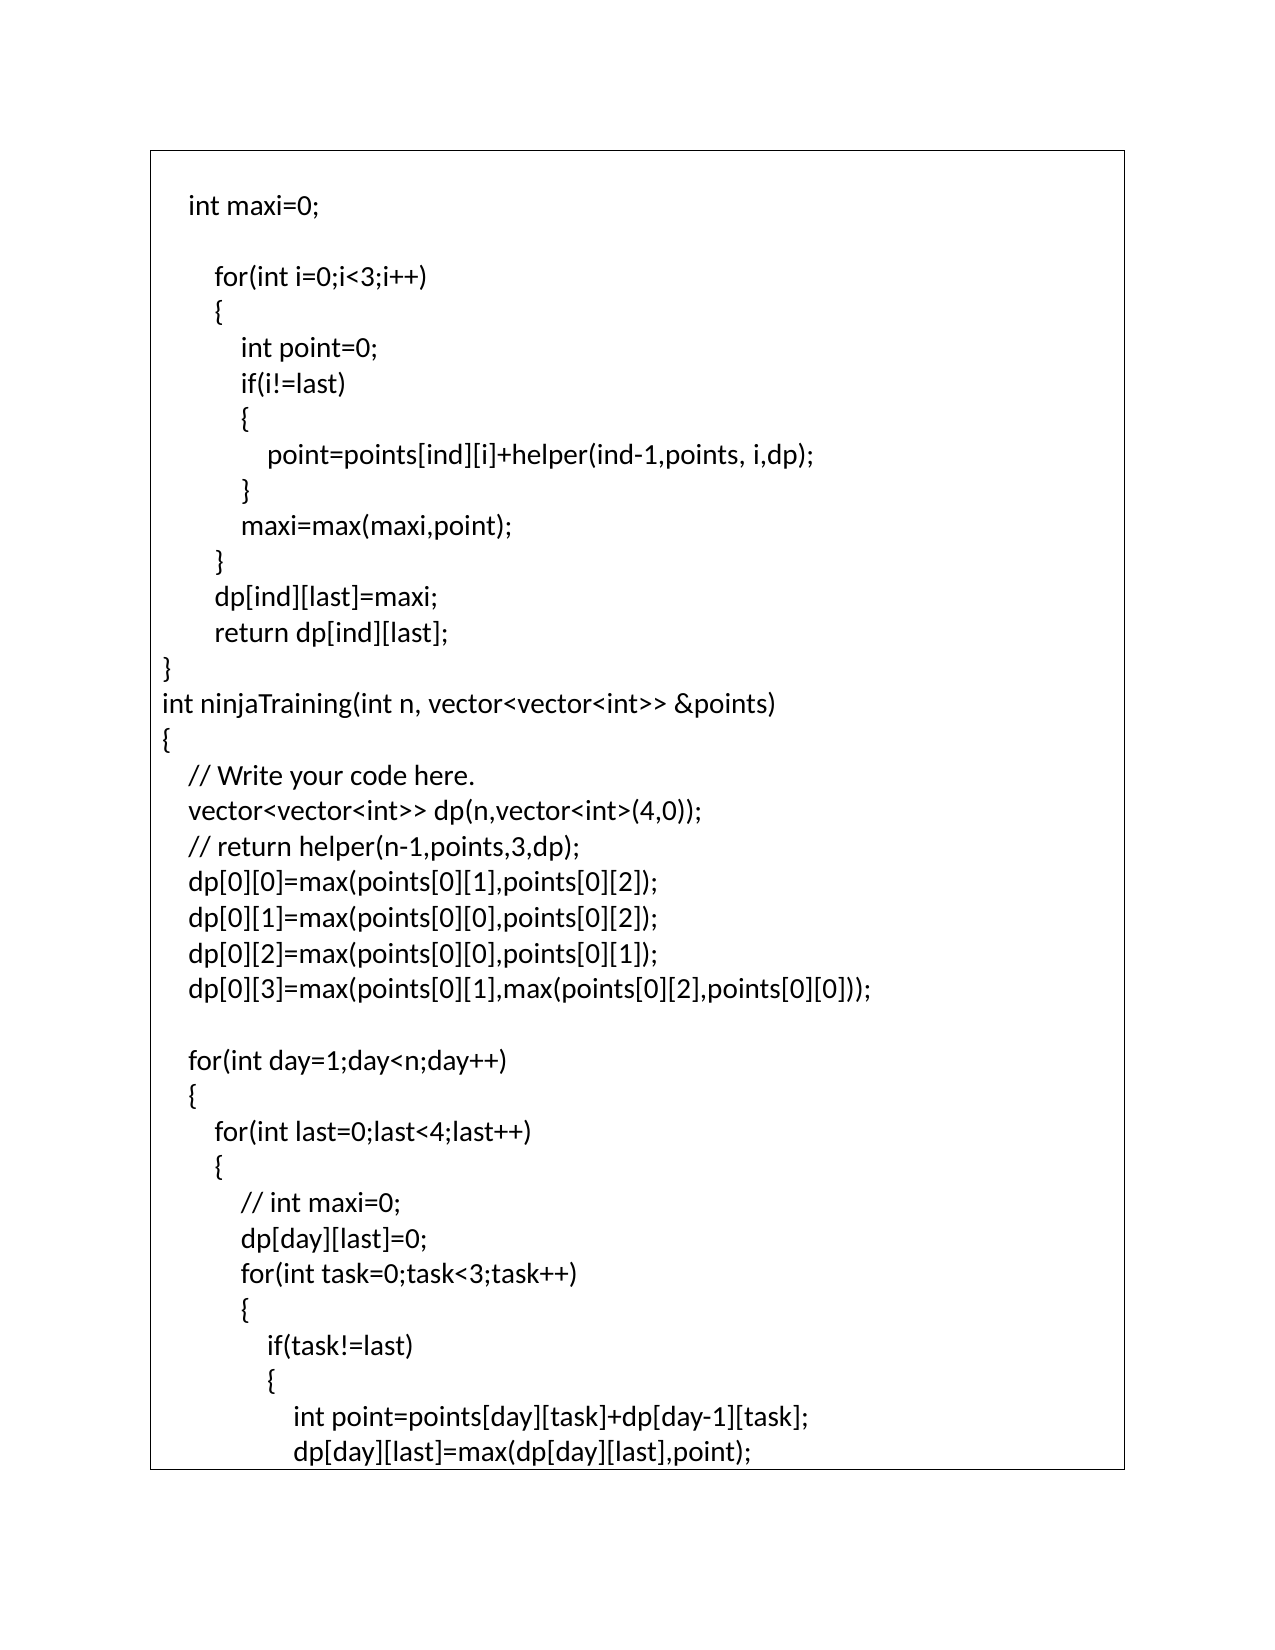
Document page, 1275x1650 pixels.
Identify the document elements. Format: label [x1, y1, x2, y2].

table_header [151, 151, 1124, 1469]
